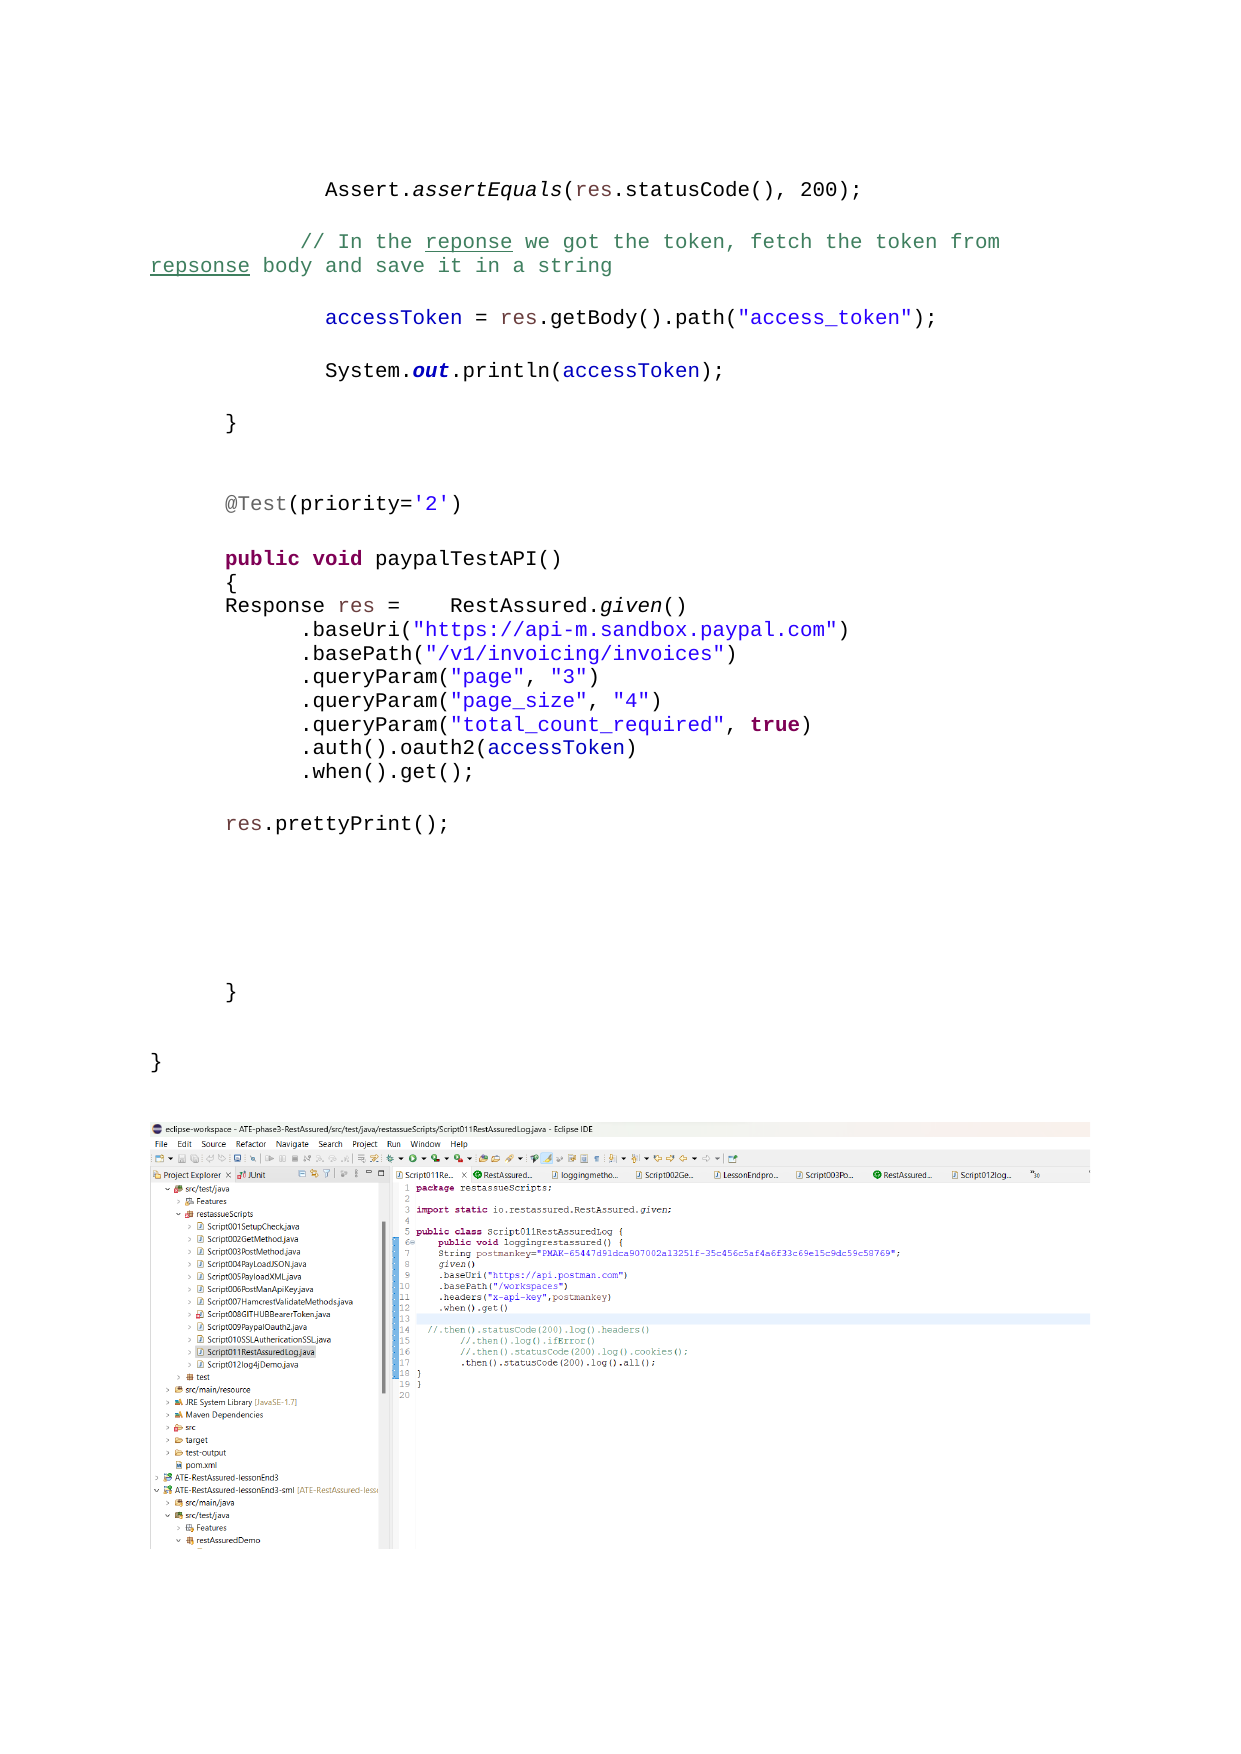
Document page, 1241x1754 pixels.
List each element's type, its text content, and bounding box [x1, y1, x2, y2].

text System.out.println(accessToken); [150, 359, 1090, 383]
text { [150, 572, 1090, 595]
text .basePath("/v1/invoicing/invoices") [150, 643, 1090, 666]
text res.prettyPrint(); [150, 813, 1090, 837]
text } [150, 412, 1090, 436]
text .queryParam("page_size", "4") [150, 690, 1090, 713]
text .auth().oauth2(accessToken) [150, 737, 1090, 761]
text .when().get(); [150, 761, 1090, 784]
text // In the reponse we got the token, fetch the token from repsonse body and save it in a string [150, 231, 1090, 278]
text @Test(priority='2') [150, 493, 1090, 517]
text .queryParam("total_count_required", true) [150, 713, 1090, 737]
text } [150, 981, 1090, 1004]
picture [150, 1122, 1091, 1549]
text public void paypalTestAPI() [150, 548, 1090, 572]
text Assert.assertEquals(res.statusCode(), 200); [150, 179, 1090, 202]
text .queryParam("page", "3") [150, 666, 1090, 690]
text .baseUri("https://api-m.sandbox.paypal.com") [150, 619, 1090, 643]
text } [150, 1052, 1090, 1075]
text Response res = RestAssured.given() [150, 595, 1090, 619]
text accessToken = res.getBody().path("access_token"); [150, 307, 1090, 331]
